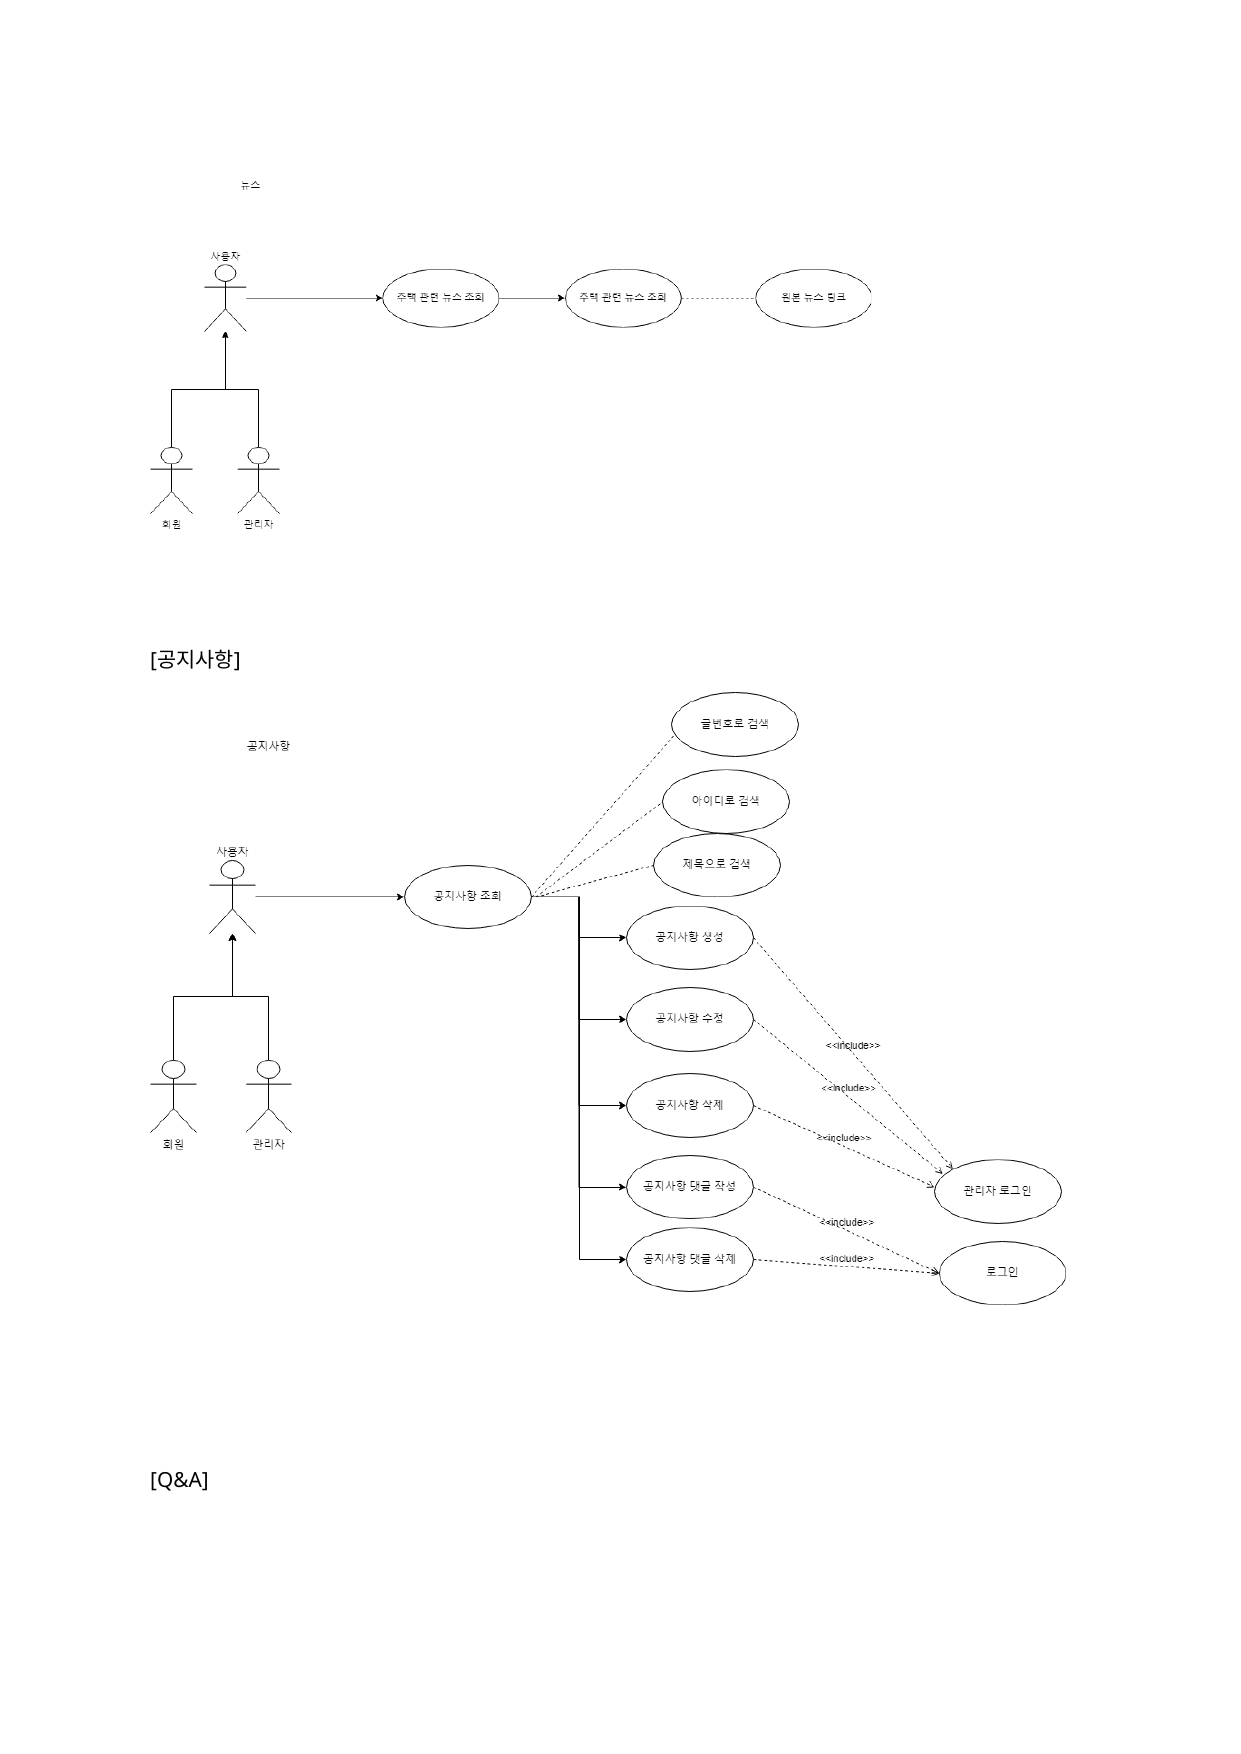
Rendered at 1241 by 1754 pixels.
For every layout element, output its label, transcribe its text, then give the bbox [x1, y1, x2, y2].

picture [150, 177, 872, 531]
text [공지사항] [150, 644, 1090, 674]
picture [150, 692, 1066, 1305]
text [Q&A] [150, 1465, 1090, 1494]
